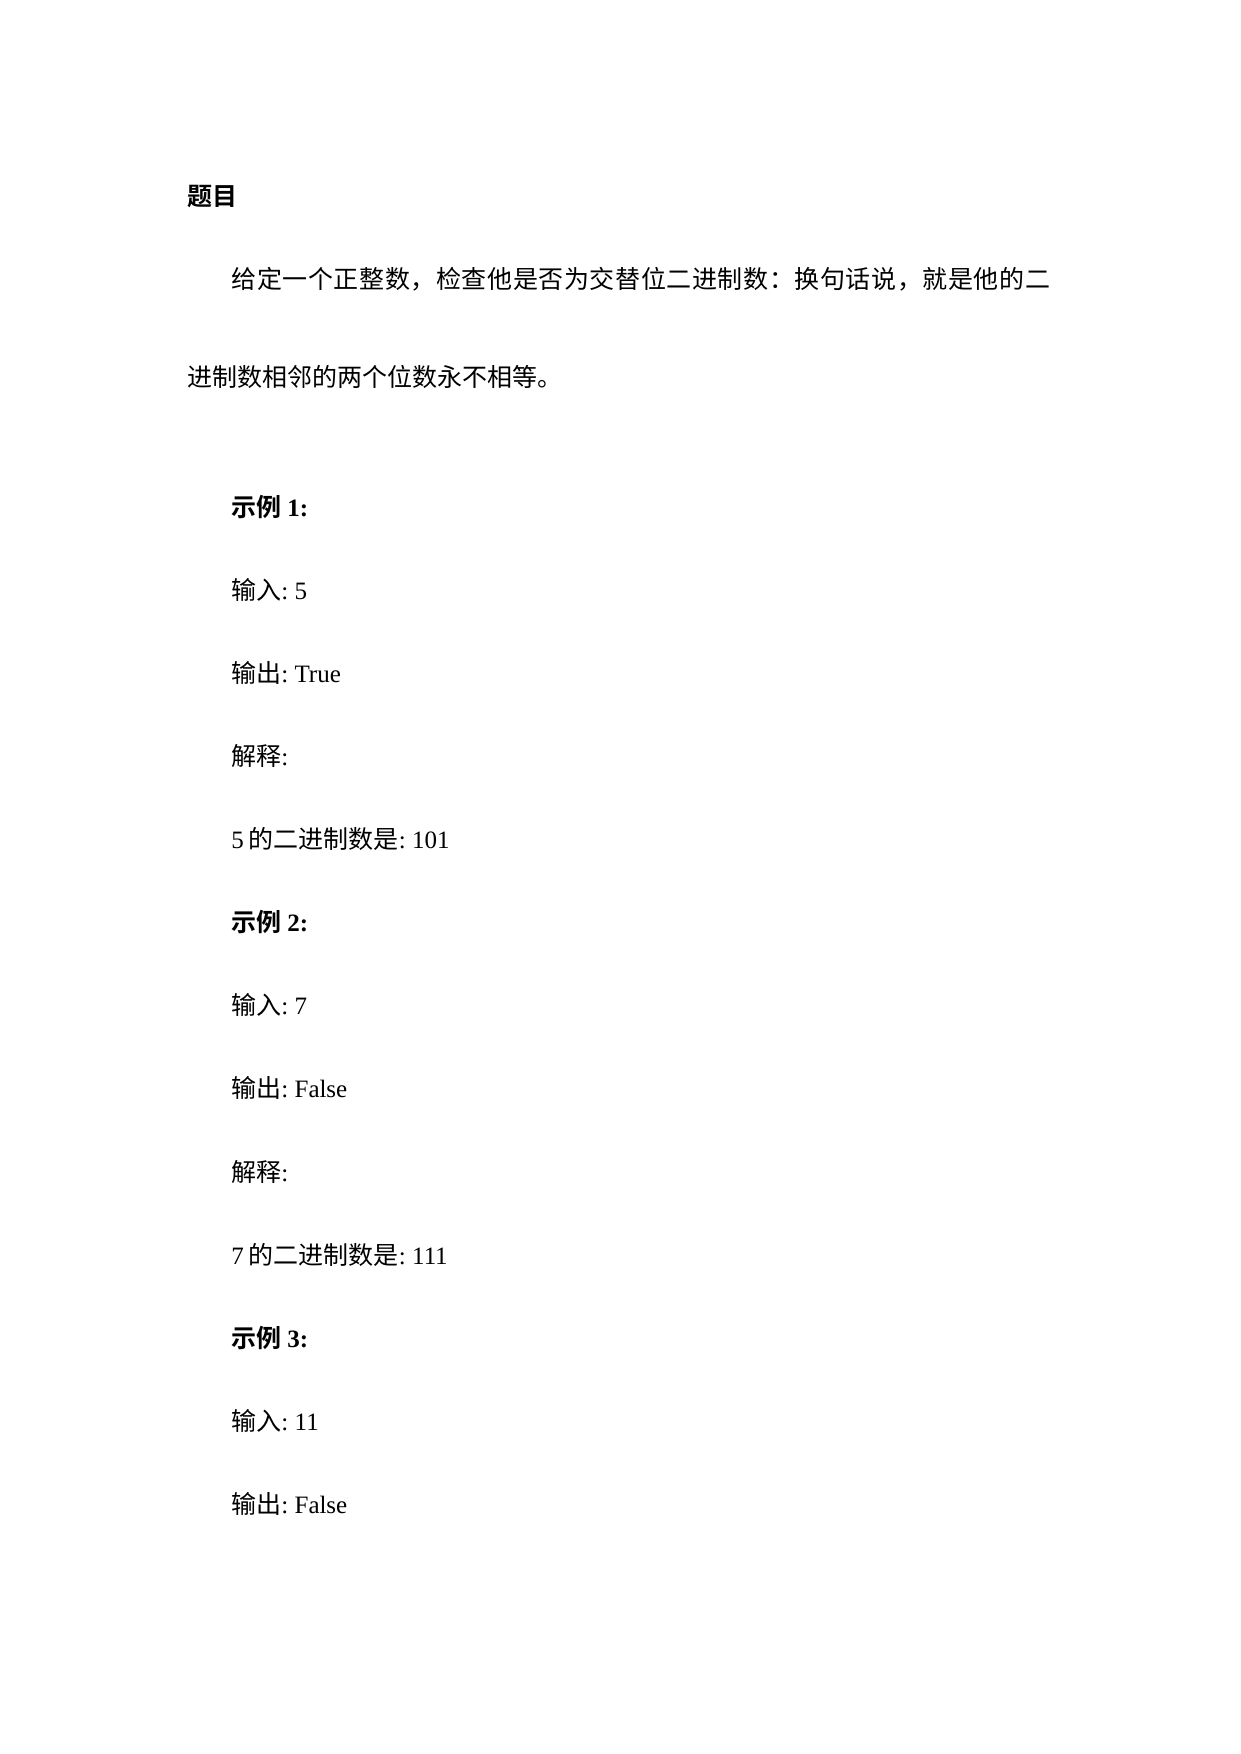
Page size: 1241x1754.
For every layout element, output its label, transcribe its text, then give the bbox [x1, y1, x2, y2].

text 输入: 11 [187, 1387, 1053, 1452]
text 解释: [187, 722, 1053, 787]
text 7的二进制数是: 111 [187, 1221, 1053, 1286]
text 解释: [187, 1138, 1053, 1203]
text 输出: False [187, 1470, 1053, 1535]
text 输入: 7 [187, 971, 1053, 1036]
text 输入: 5 [187, 556, 1053, 621]
text 5的二进制数是: 101 [187, 805, 1053, 870]
text 输出: False [187, 1054, 1053, 1119]
text 给定一个正整数，检查他是否为交替位二进制数：换句话说，就是他的二进制数相邻的两个位数永不相等。 [187, 245, 1053, 408]
subtitle 题目 [187, 162, 1053, 227]
text 示例 3: [187, 1304, 1053, 1369]
text 示例 1: [187, 473, 1053, 538]
text 输出: True [187, 639, 1053, 704]
text 示例 2: [187, 888, 1053, 953]
